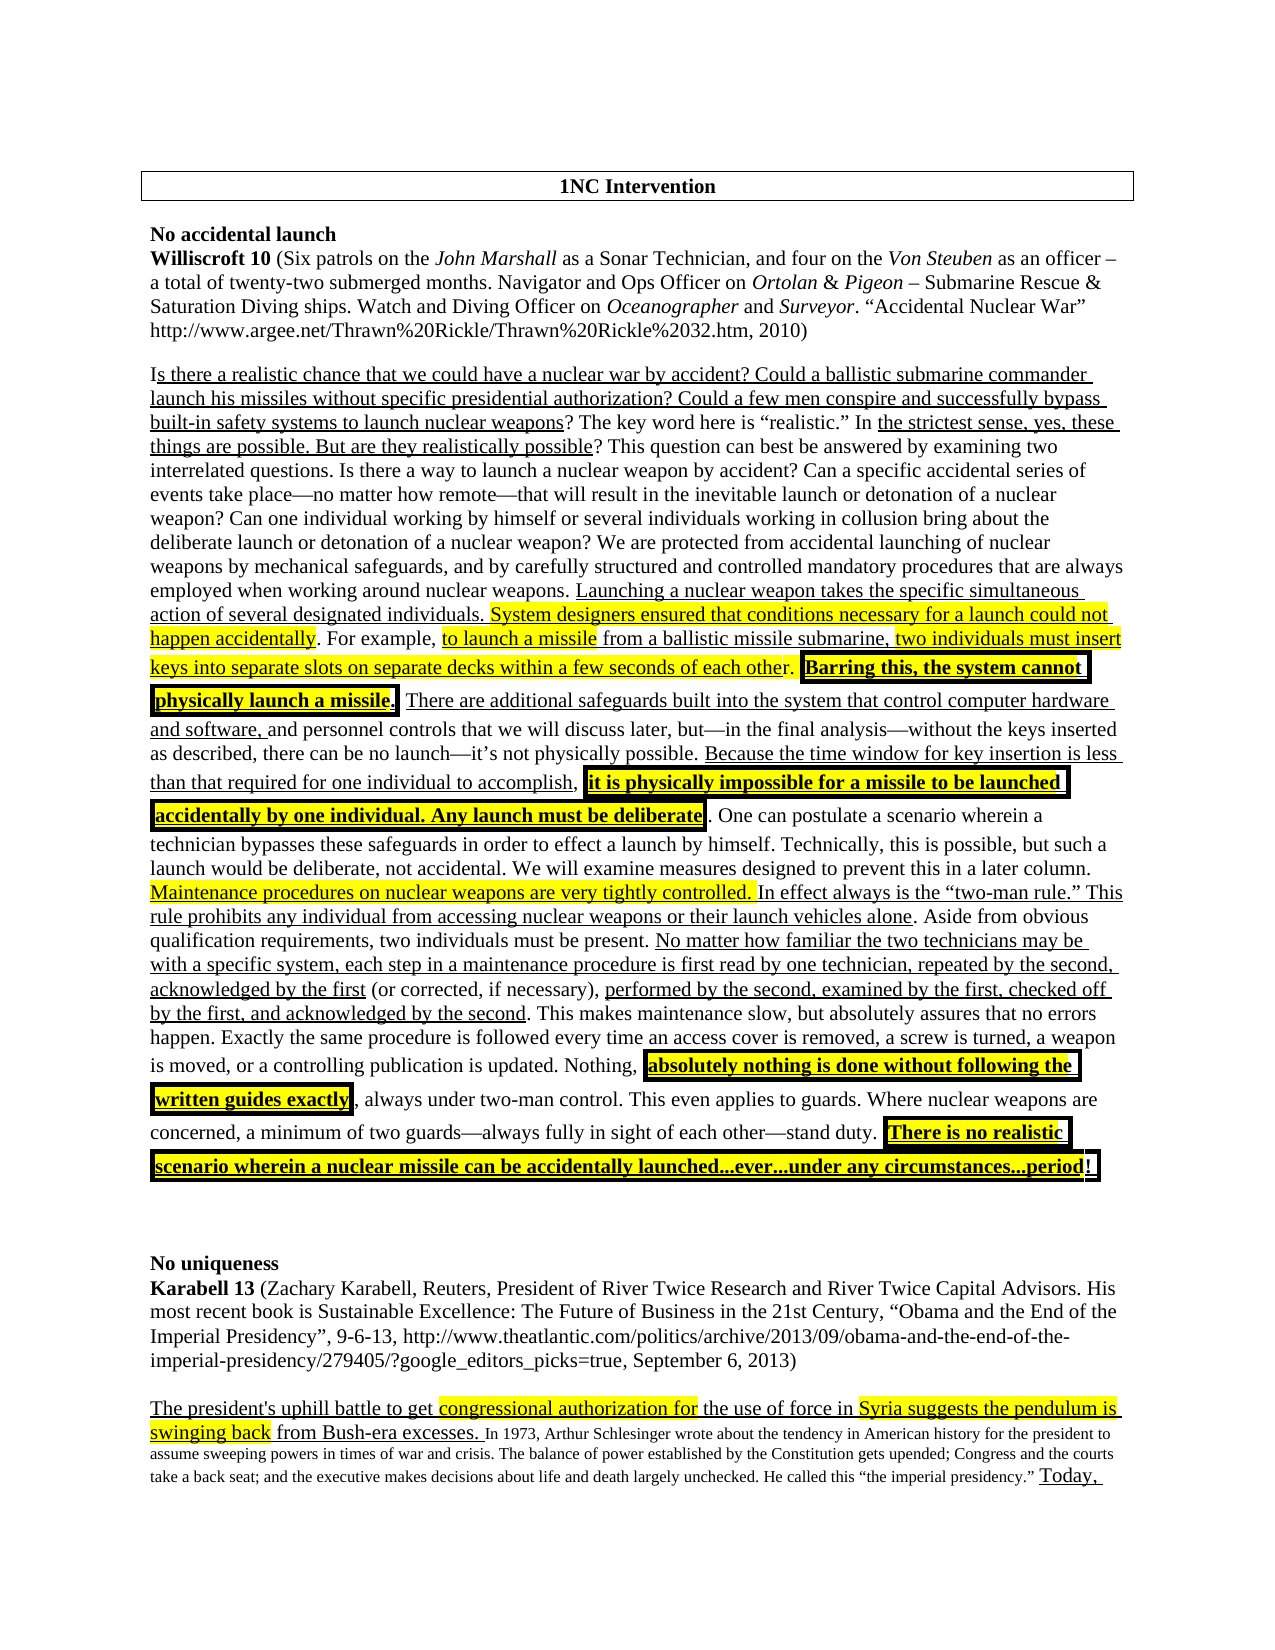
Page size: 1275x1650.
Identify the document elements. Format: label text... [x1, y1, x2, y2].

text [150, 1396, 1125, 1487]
subtitle 1NC Intervention [142, 172, 1133, 200]
subtitle No uniqueness [150, 1251, 1125, 1275]
text Is there a realistic chance that we could have a nuclear war by accident? Could a ballistic submarine commander launch his missiles without specific presidential authorization? Could a few men conspire and successfully bypass built-in safety systems to launch nuclear weapons? The key word here is “realistic.” In the strictest sense, yes, these things are possible. But are they realistically possible? This question can best be answered by examining two interrelated questions. Is there a way to launch a nuclear weapon by accident? Can a specific accidental series of events take place—no matter how remote—that will result in the inevitable launch or detonation of a nuclear weapon? Can one individual working by himself or several individuals working in collusion bring about the deliberate launch or detonation of a nuclear weapon? We are protected from accidental launching of nuclear weapons by mechanical safeguards, and by carefully structured and controlled mandatory procedures that are always employed when working around nuclear weapons. Launching a nuclear weapon takes the specific simultaneous action of several designated individuals. System designers ensured that conditions necessary for a launch could not happen accidentally. For example, to launch a missile from a ballistic missile submarine, two individuals must insert keys into separate slots on separate decks within a few seconds of each other. Barring this, the system cannot physically launch a missile. There are additional safeguards built into the system that control computer hardware and software, and personnel controls that we will discuss later, but—in the final analysis—without the keys inserted as described, there can be no launch—it’s not physically possible. Because the time window for key insertion is less than that required for one individual to accomplish, it is physically impossible for a missile to be launched accidentally by one individual. Any launch must be deliberate. One can postulate a scenario wherein a technician bypasses these safeguards in order to effect a launch by himself. Technically, this is possible, but such a launch would be deliberate, not accidental. We will examine measures designed to prevent this in a later column. Maintenance procedures on nuclear weapons are very tightly controlled. In effect always is the “two-man rule.” This rule prohibits any individual from accessing nuclear weapons or their launch vehicles alone. Aside from obvious qualification requirements, two individuals must be present. No matter how familiar the two technicians may be with a specific system, each step in a maintenance procedure is first read by one technician, repeated by the second, acknowledged by the first (or corrected, if necessary), performed by the second, examined by the first, checked off by the first, and acknowledged by the second. This makes maintenance slow, but absolutely assures that no errors happen. Exactly the same procedure is followed every time an access cover is removed, a screw is turned, a weapon is moved, or a controlling publication is updated. Nothing, absolutely nothing is done without following the written guides exactly, always under two-man control. This even applies to guards. Where nuclear weapons are concerned, a minimum of two guards—always fully in sight of each other—stand duty. There is no realistic scenario wherein a nuclear missile can be accidentally launched...ever...under any circumstances...period! [150, 361, 1125, 1182]
text Karabell 13 (Zachary Karabell, Reuters, President of River Twice Research and River Twice Capital Advisors. His most recent book is Sustainable Excellence: The Future of Business in the 21st Century, “Obama and the End of the Imperial Presidency”, 9-6-13, http://www.theatlantic.com/politics/archive/2013/09/obama-and-the-end-of-the-imperial-presidency/279405/?google_editors_picks=true, September 6, 2013) [150, 1275, 1125, 1372]
subtitle No accidental launch [150, 222, 1125, 246]
text Williscroft 10 (Six patrols on the John Marshall as a Sonar Technician, and four on the Von Steuben as an officer – a total of twenty-two submerged months. Navigator and Ops Officer on Ortolan & Pigeon – Submarine Rescue & Saturation Diving ships. Watch and Diving Officer on Oceanographer and Surveyor. “Accidental Nuclear War” http://www.argee.net/Thrawn%20Rickle/Thrawn%20Rickle%2032.htm, 2010) [150, 246, 1125, 342]
